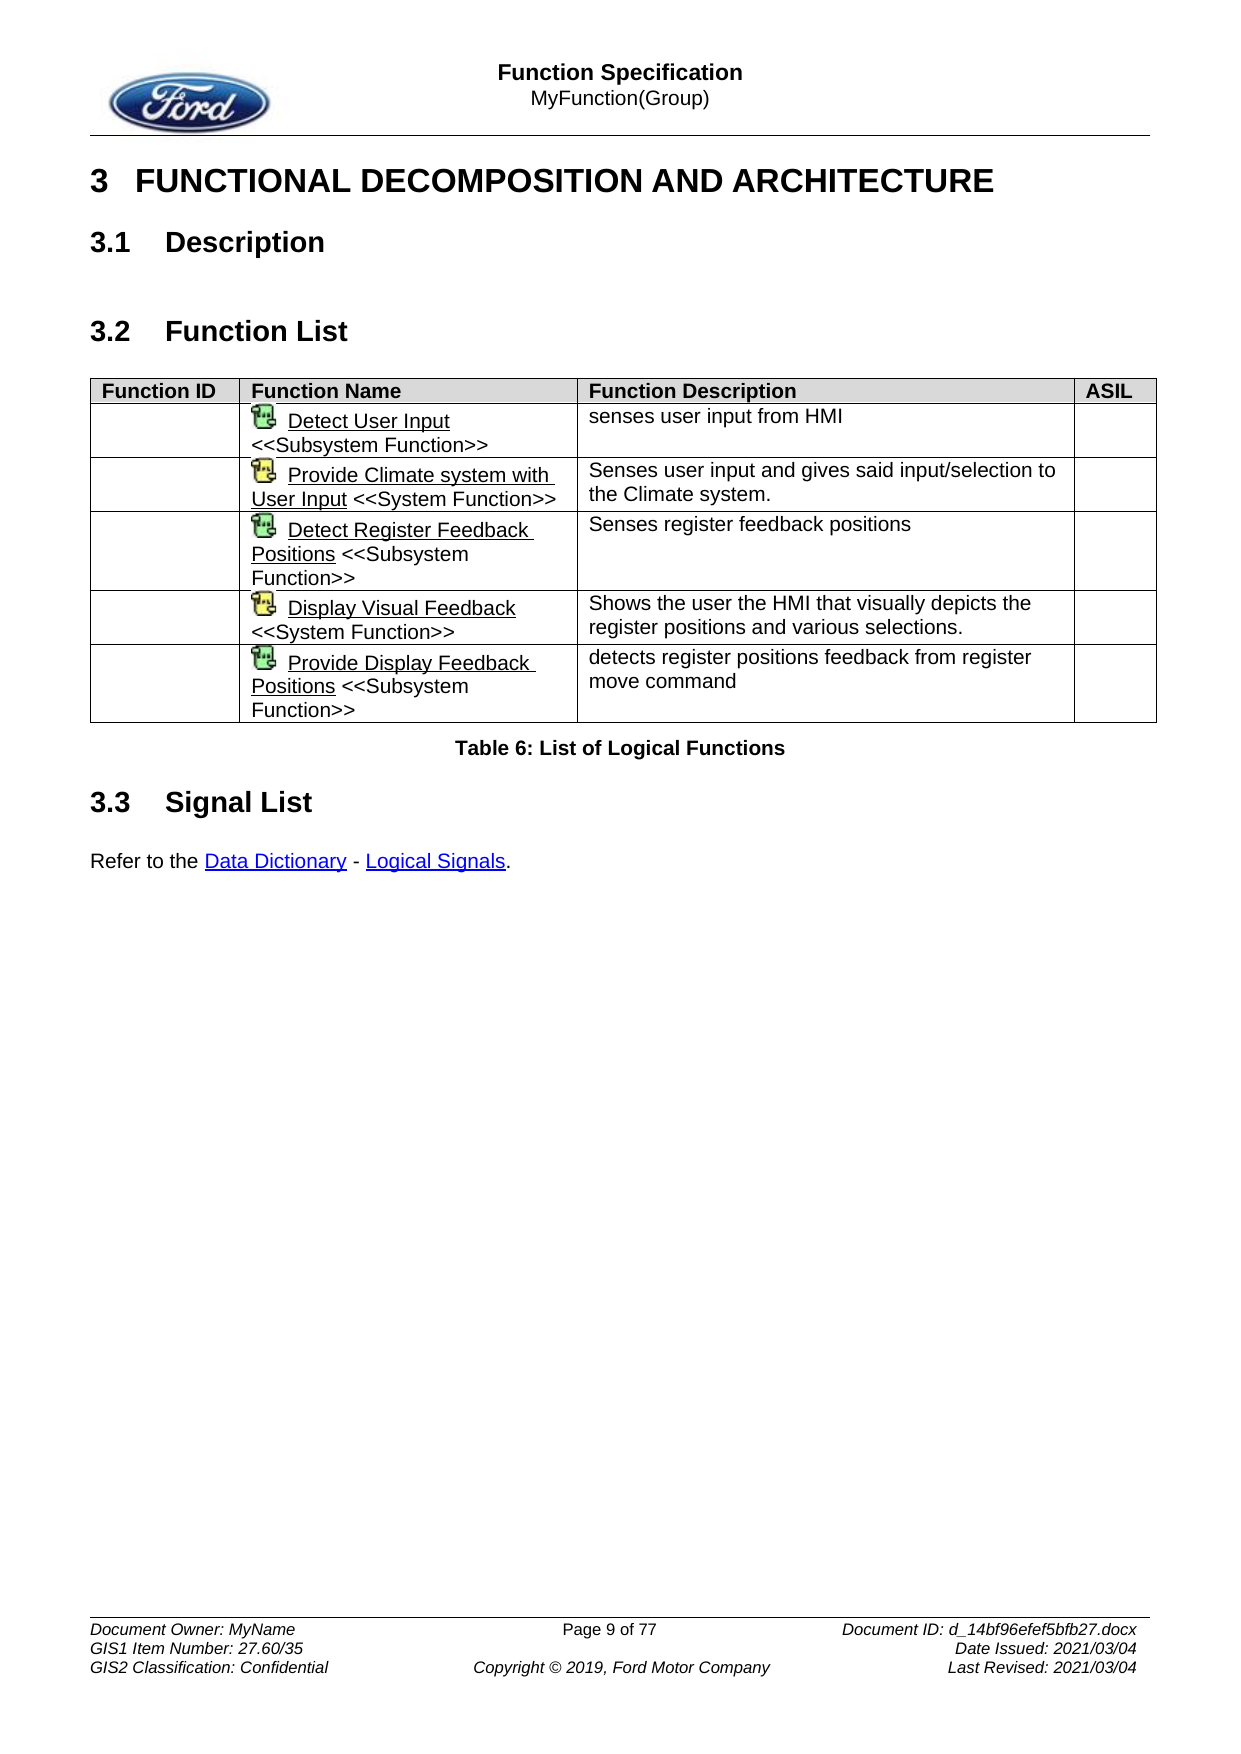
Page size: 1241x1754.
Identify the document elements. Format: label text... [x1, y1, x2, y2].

table_header ASIL [1075, 379, 1156, 402]
picture [251, 457, 277, 483]
table_cell Senses user input and gives said input/selection to the Climate system. [578, 458, 1074, 511]
table_cell Display Visual Feedback <<System Function>> [240, 591, 577, 644]
picture [89, 53, 290, 154]
table_cell senses user input from HMI [578, 404, 1074, 457]
picture [251, 403, 277, 429]
table_cell [1075, 512, 1156, 589]
table_cell Detect User Input <<Subsystem Function>> [240, 404, 577, 457]
table_cell [1075, 645, 1156, 722]
table_cell Shows the user the HMI that visually depicts the register positions and various selections. [578, 591, 1074, 644]
table_cell [91, 591, 239, 644]
picture [251, 645, 277, 670]
table_cell [91, 404, 239, 457]
table_header Function ID [91, 379, 239, 402]
table_cell Provide Display Feedback Positions <<Subsystem Function>> [240, 645, 577, 722]
subtitle Description [90, 225, 1150, 258]
subtitle Functional Decomposition and Architecture [90, 161, 1150, 200]
table_cell [1075, 591, 1156, 644]
table_cell [1075, 458, 1156, 511]
text Refer to the Data Dictionary - Logical Signals. [90, 848, 1150, 872]
picture [251, 512, 277, 538]
table_cell [1075, 404, 1156, 457]
subtitle Signal List [90, 785, 1150, 818]
table_cell Detect Register Feedback Positions <<Subsystem Function>> [240, 512, 577, 589]
table_cell detects register positions feedback from register move command [578, 645, 1074, 722]
table_header Function Name [240, 379, 577, 402]
table_cell Provide Climate system with User Input <<System Function>> [240, 458, 577, 511]
table_cell Senses register feedback positions [578, 512, 1074, 589]
subtitle Function List [90, 314, 1150, 347]
picture [251, 590, 277, 616]
table_cell [91, 458, 239, 511]
table_cell [91, 645, 239, 722]
table_header Function Description [578, 379, 1074, 402]
table_cell [91, 512, 239, 589]
